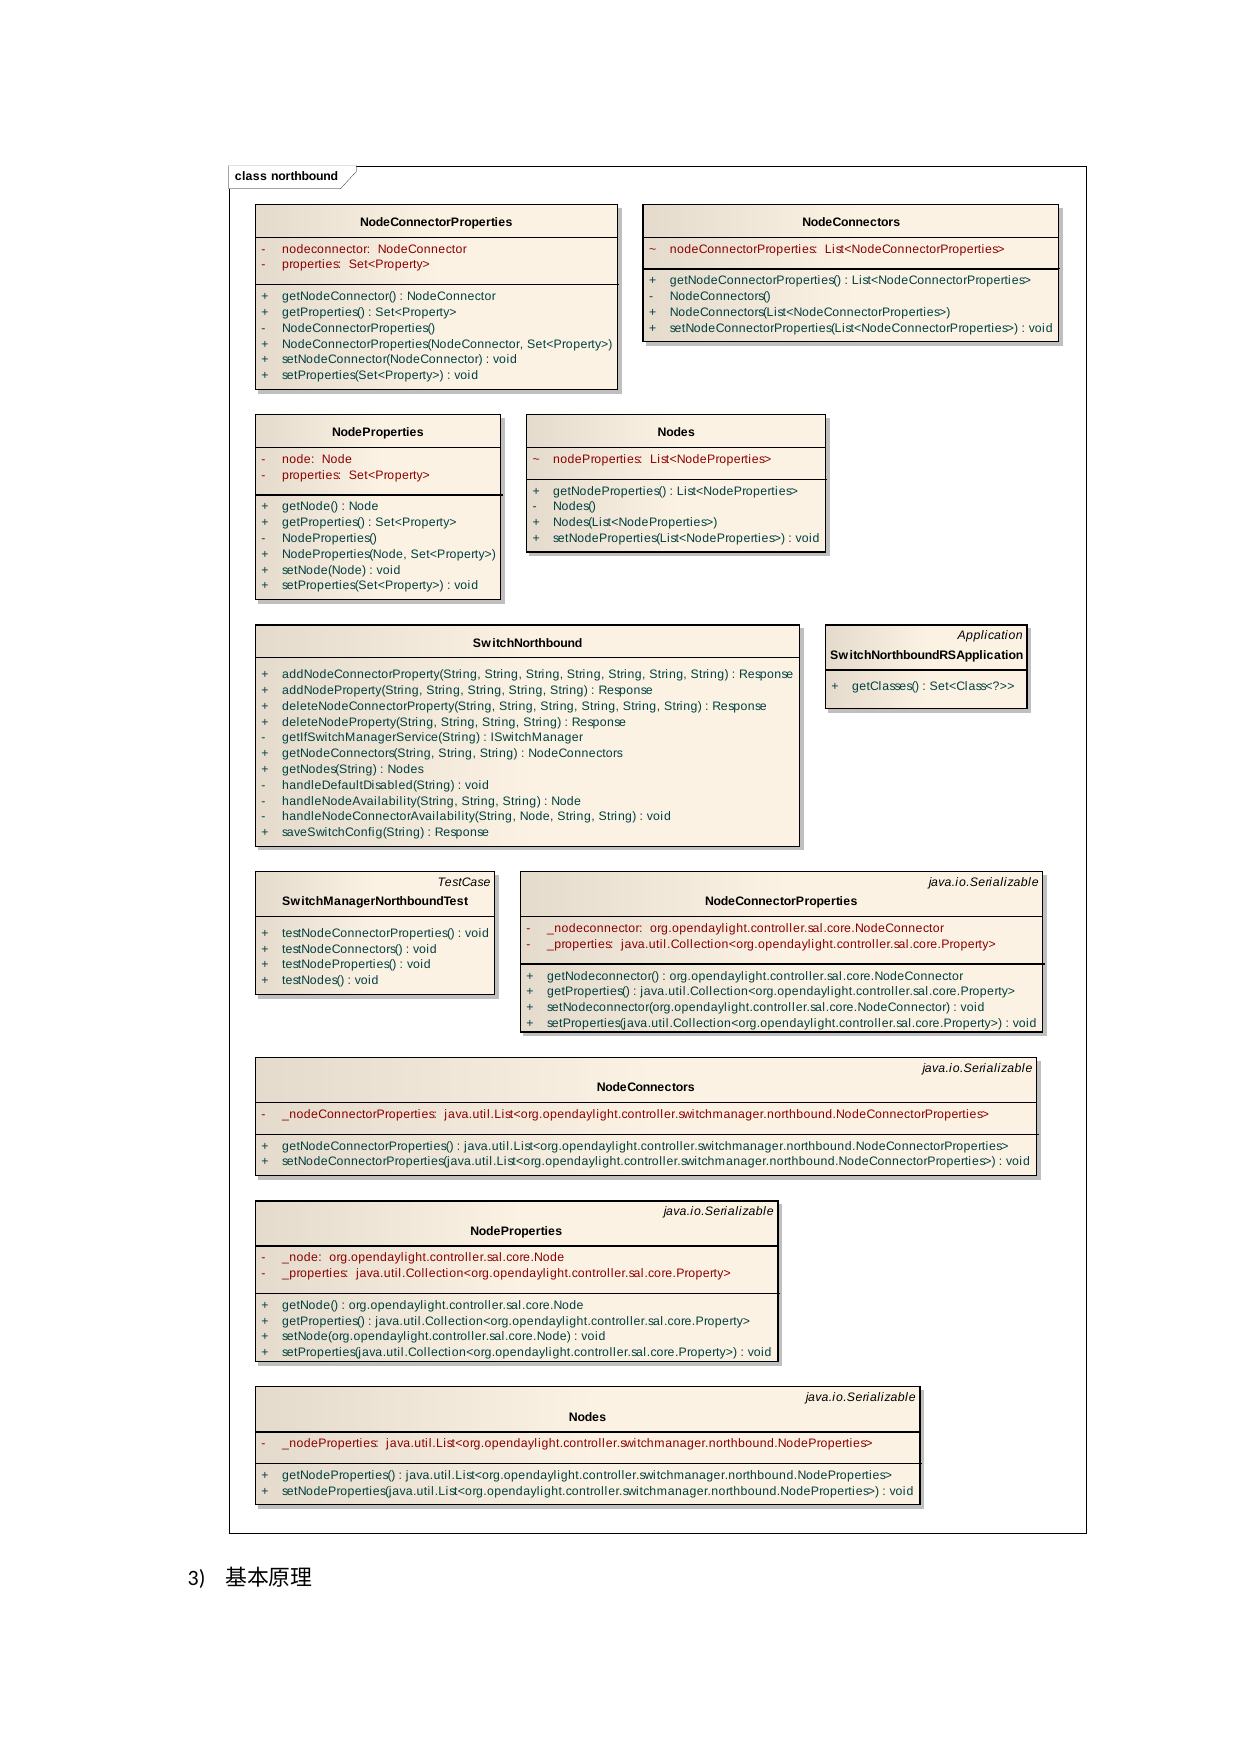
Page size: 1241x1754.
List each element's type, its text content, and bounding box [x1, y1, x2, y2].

list 基本原理 [187, 1559, 1053, 1592]
